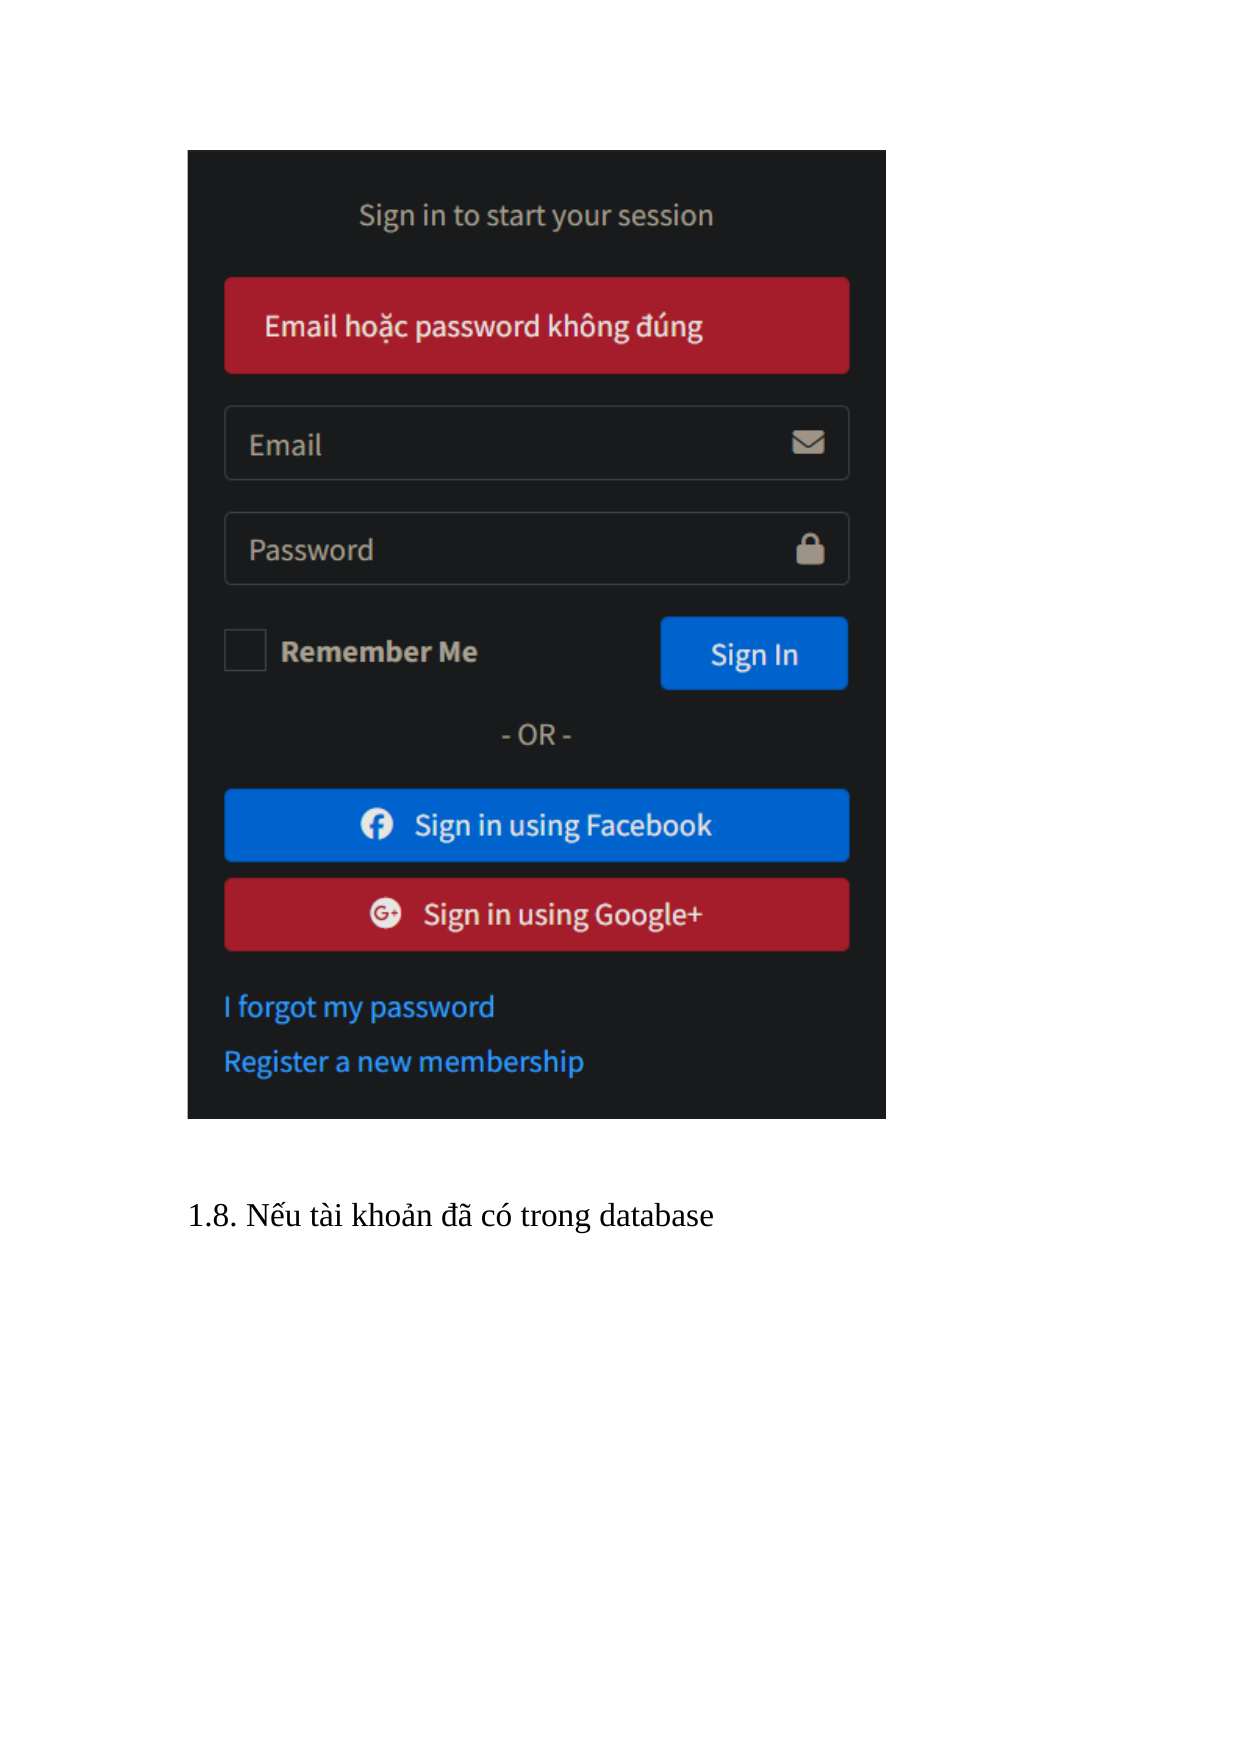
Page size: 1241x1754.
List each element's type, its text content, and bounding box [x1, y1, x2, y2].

picture [187, 150, 886, 1119]
list Nếu tài khoản đã có trong database [187, 1195, 1053, 1234]
